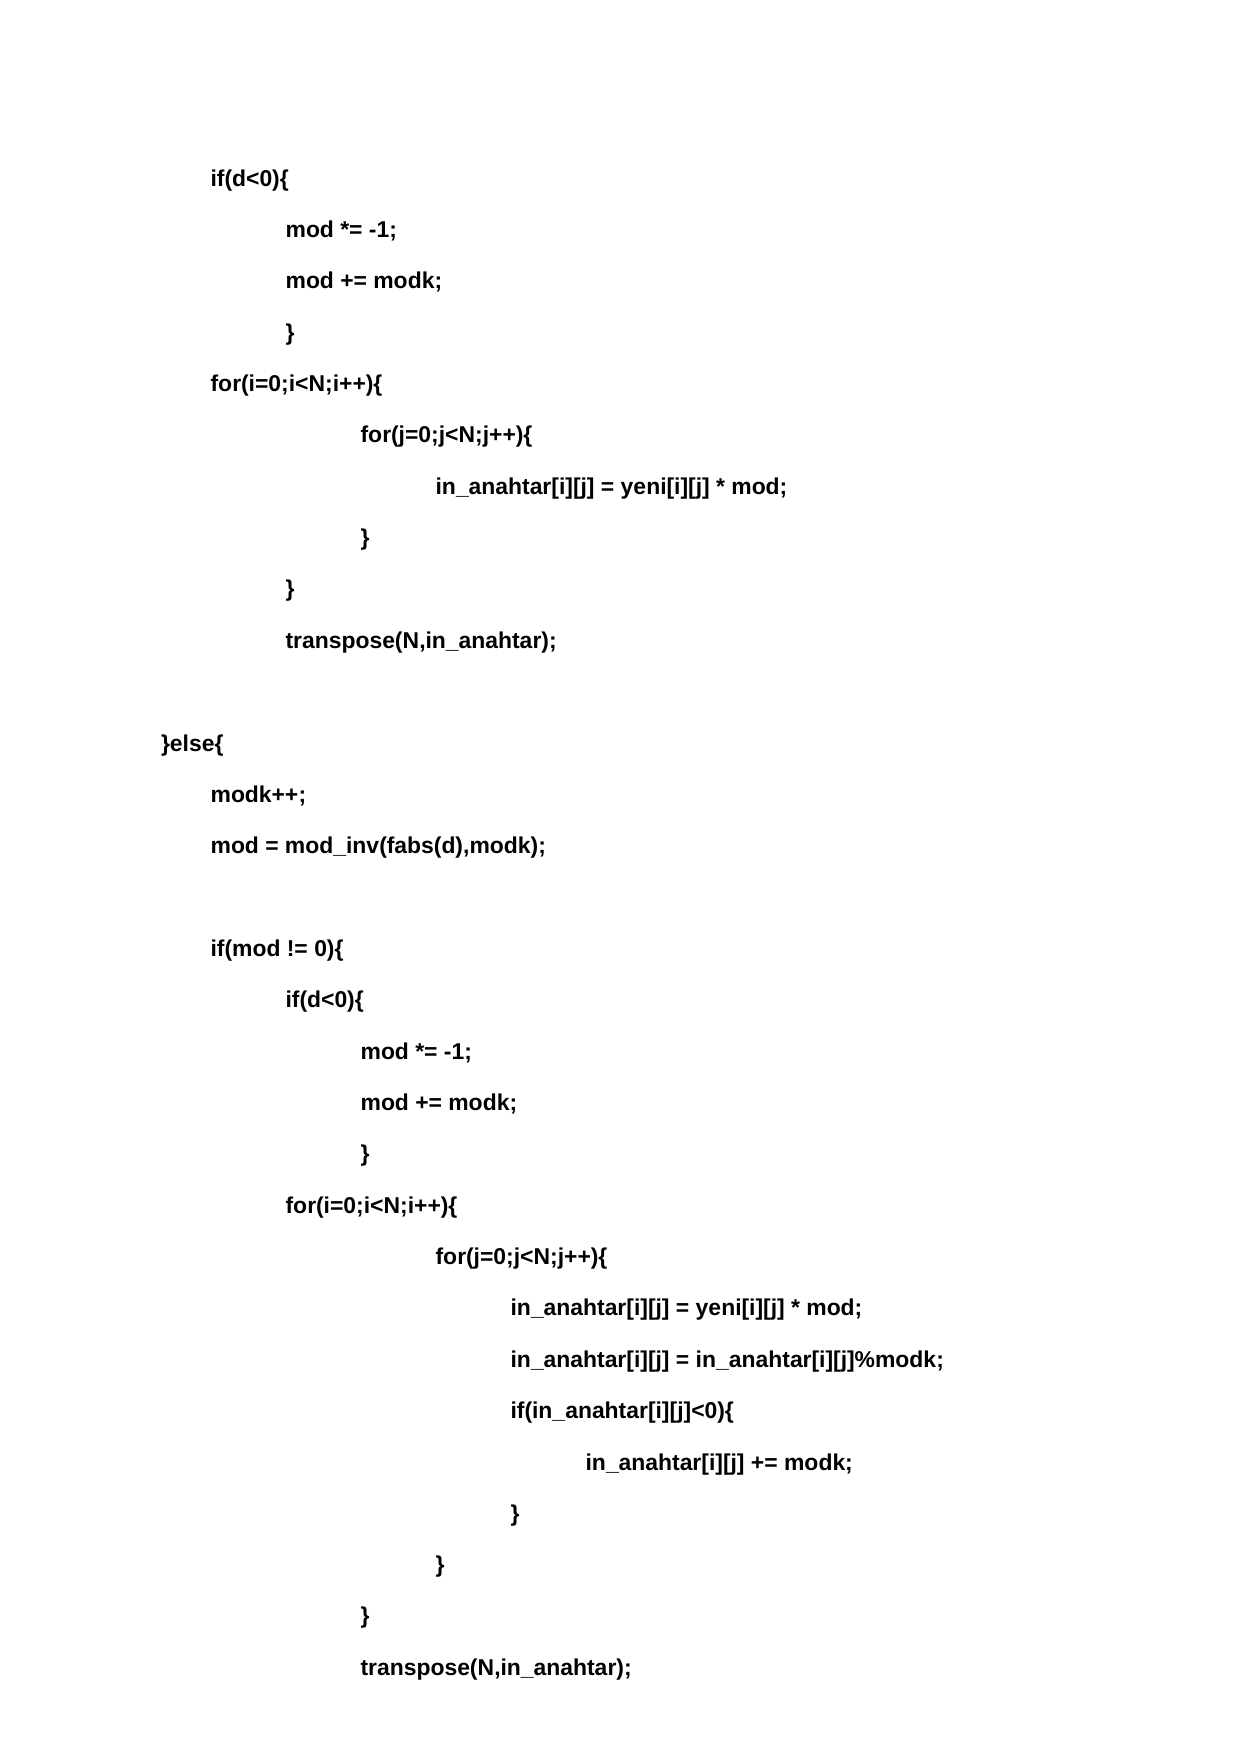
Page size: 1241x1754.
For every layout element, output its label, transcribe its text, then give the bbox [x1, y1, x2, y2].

text for(i=0;i<N;i++){ [135, 1192, 1107, 1218]
text } [135, 319, 1107, 345]
text transpose(N,in_anahtar); [135, 627, 1107, 653]
text in_anahtar[i][j] = yeni[i][j] * mod; [135, 473, 1107, 499]
text in_anahtar[i][j] = yeni[i][j] * mod; [135, 1294, 1107, 1321]
text if(mod != 0){ [135, 935, 1107, 961]
text } [135, 524, 1107, 550]
text mod *= -1; [135, 216, 1107, 242]
text modk++; [135, 781, 1107, 807]
text mod *= -1; [135, 1038, 1107, 1064]
text } [135, 1500, 1107, 1526]
text mod += modk; [135, 267, 1107, 294]
text in_anahtar[i][j] = in_anahtar[i][j]%modk; [135, 1346, 1107, 1372]
text } [135, 1602, 1107, 1629]
text }else{ [135, 729, 1107, 756]
text } [135, 575, 1107, 602]
text if(d<0){ [135, 986, 1107, 1013]
text for(j=0;j<N;j++){ [135, 421, 1107, 448]
text mod = mod_inv(fabs(d),modk); [135, 832, 1107, 858]
text for(i=0;i<N;i++){ [135, 370, 1107, 396]
text if(d<0){ [135, 164, 1107, 191]
text transpose(N,in_anahtar); [135, 1654, 1107, 1680]
text if(in_anahtar[i][j]<0){ [135, 1397, 1107, 1423]
text mod += modk; [135, 1089, 1107, 1115]
text } [135, 1551, 1107, 1577]
text } [135, 1140, 1107, 1167]
text in_anahtar[i][j] += modk; [135, 1448, 1107, 1475]
text for(j=0;j<N;j++){ [135, 1243, 1107, 1269]
